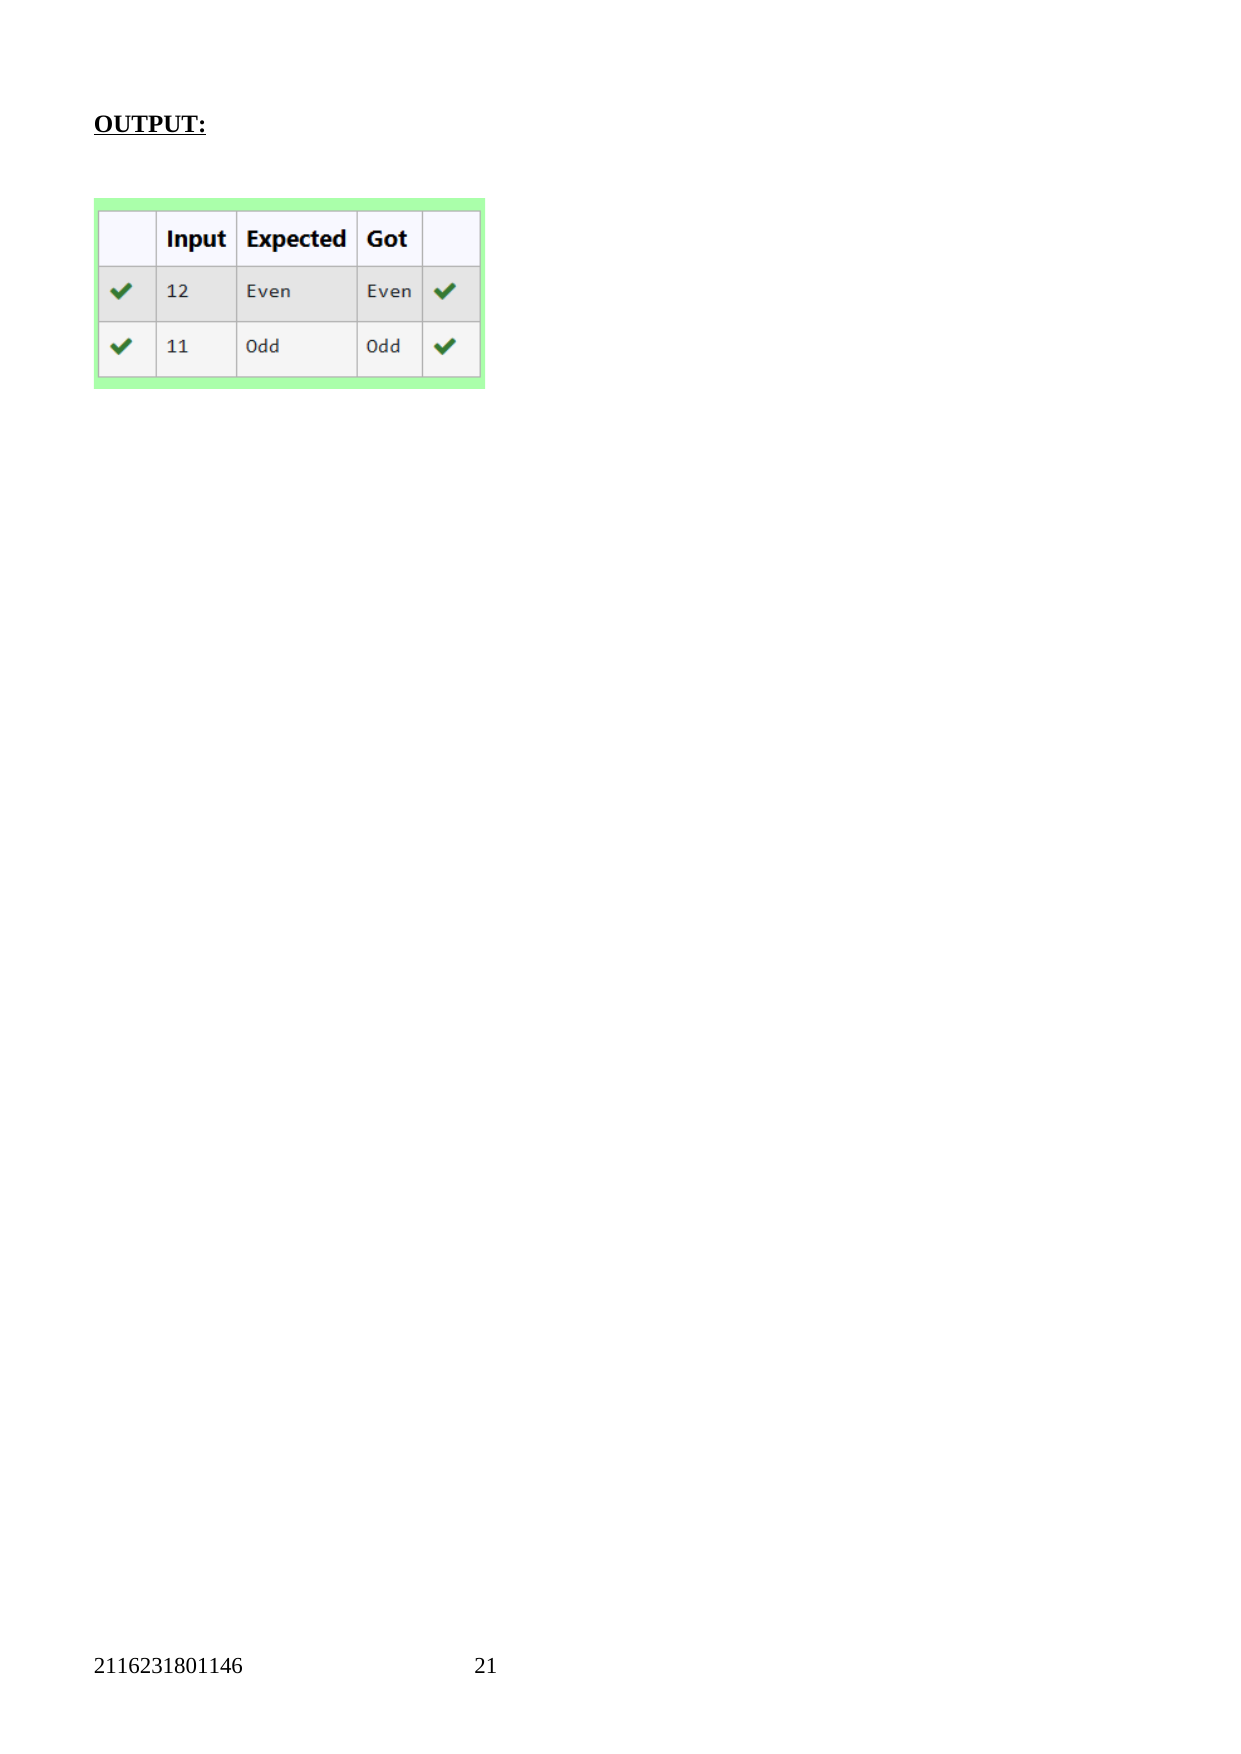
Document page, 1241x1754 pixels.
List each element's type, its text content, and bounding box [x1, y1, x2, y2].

text OUTPUT: [94, 109, 1155, 137]
picture [93, 198, 486, 389]
